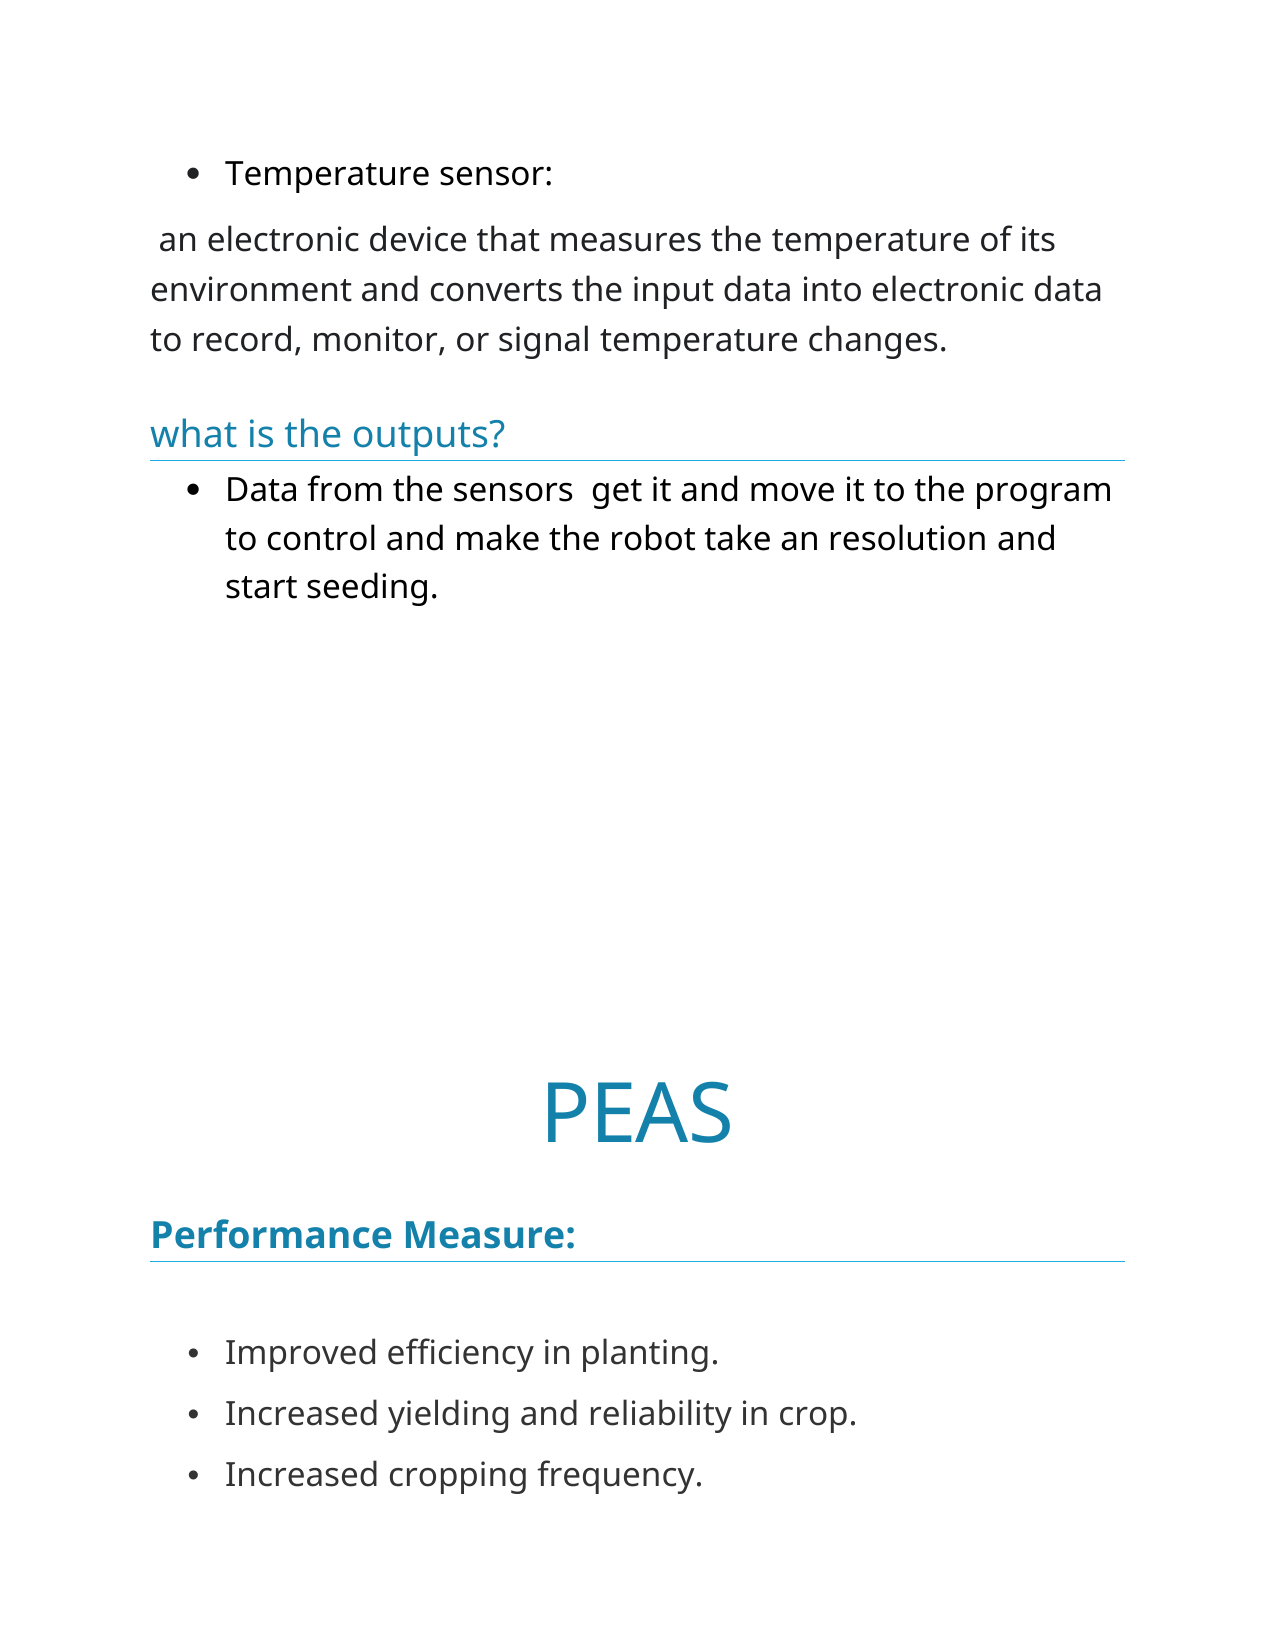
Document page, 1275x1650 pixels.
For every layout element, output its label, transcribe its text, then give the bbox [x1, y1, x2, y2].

subtitle what is the outputs? [150, 407, 1125, 460]
list Increased cropping frequency. [187, 1451, 1125, 1496]
subtitle Performance Measure: [150, 1208, 1125, 1261]
list Increased yielding and reliability in crop. [187, 1390, 1125, 1435]
text an electronic device that measures the temperature of its environment and converts the input data into electronic data to record, monitor, or signal temperature changes. [150, 216, 1125, 361]
list Improved efficiency in planting. [187, 1329, 1125, 1374]
list Data from the sensors get it and move it to the program to control and make the robot take an resolution and start seeding. [187, 465, 1125, 609]
list Temperature sensor: [187, 150, 1125, 195]
title PEAS [150, 1053, 1125, 1166]
